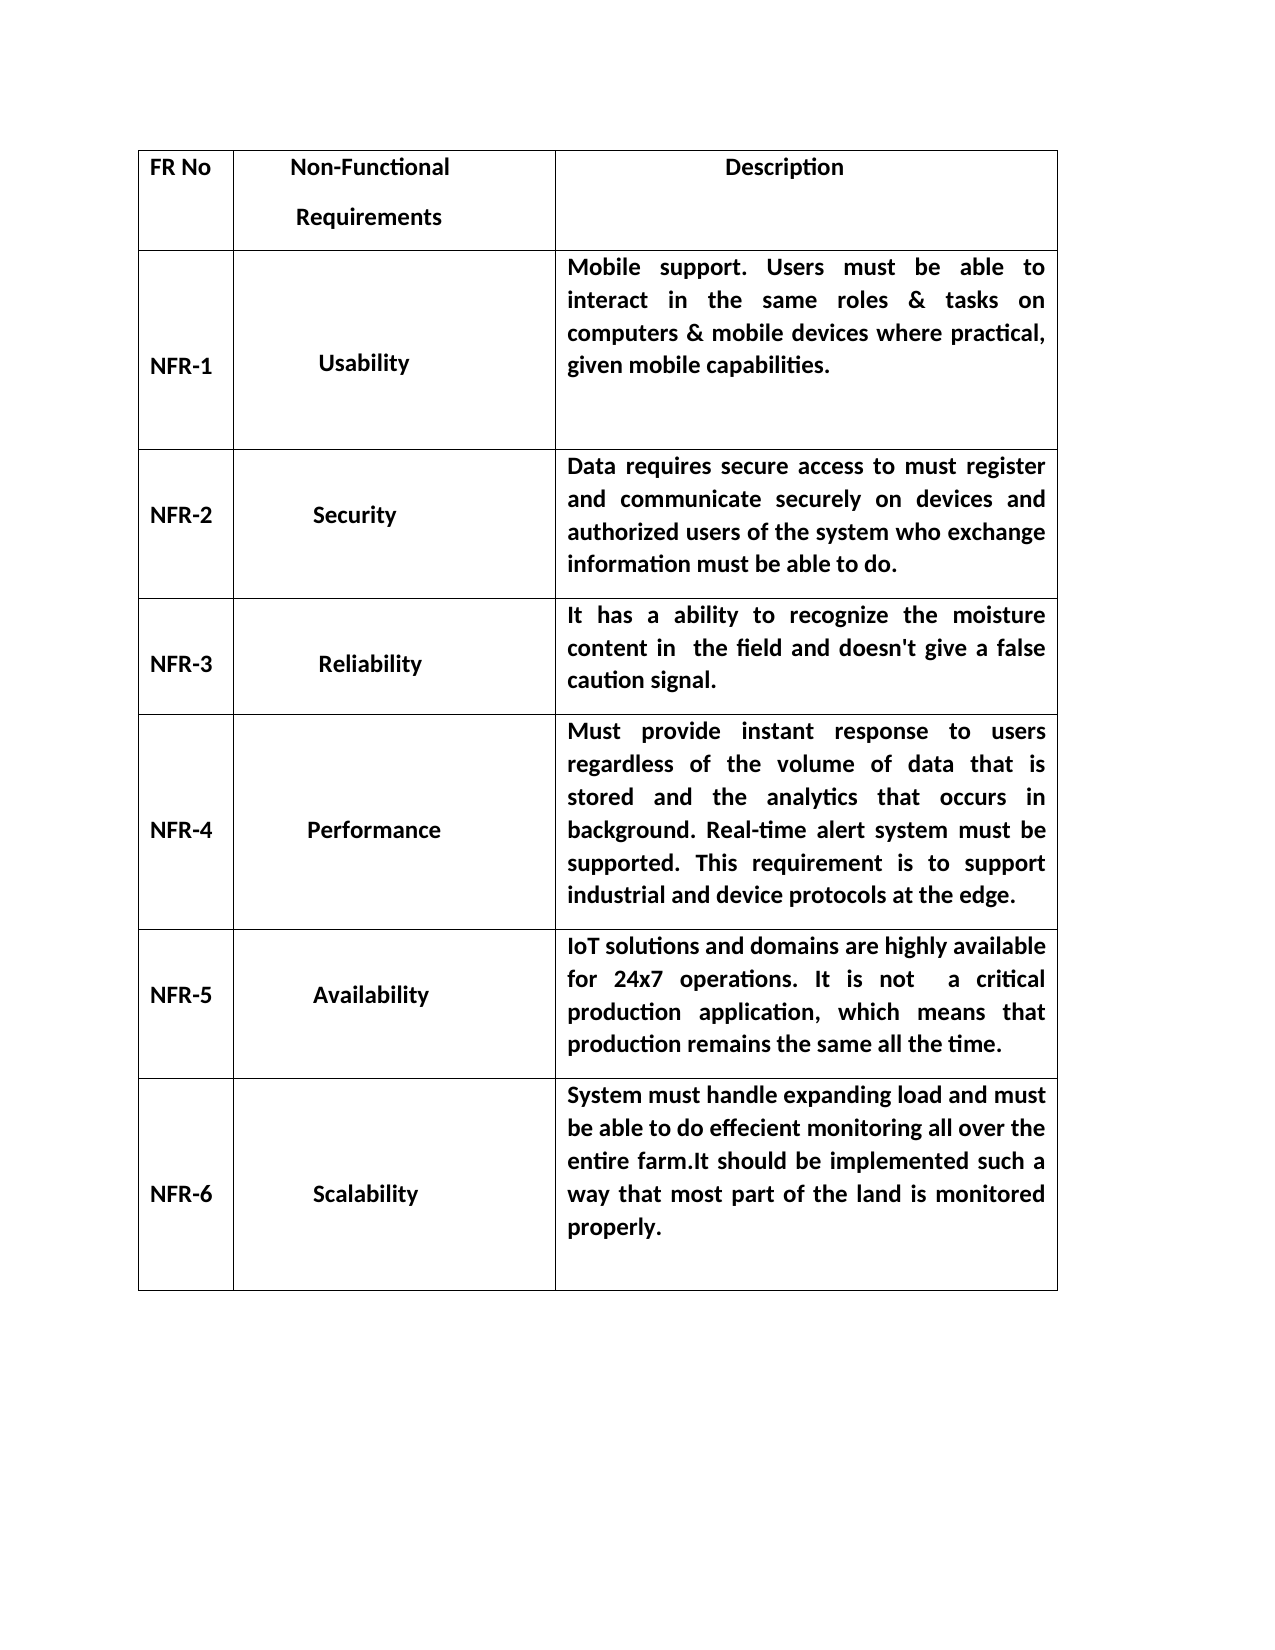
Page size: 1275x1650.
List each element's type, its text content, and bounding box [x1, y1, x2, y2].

table_cell NFR-1 [139, 251, 233, 449]
table_cell NFR-4 [139, 715, 233, 929]
table_cell Availability [234, 930, 555, 1078]
table_header Description [556, 151, 1057, 250]
table_cell Security [234, 450, 555, 598]
table_cell Reliability [234, 599, 555, 714]
table_cell Scalability [234, 1079, 555, 1290]
table_cell Must provide instant response to users regardless of the volume of data that is stored and the analytics that occurs in background. Real-time alert system must be supported. This requirement is to support industrial and device protocols at the edge. [556, 715, 1057, 929]
table_cell Data requires secure access to must register and communicate securely on devices and authorized users of the system who exchange information must be able to do. [556, 450, 1057, 598]
table_cell NFR-2 [139, 450, 233, 598]
table_cell IoT solutions and domains are highly available for 24x7 operations. It is not a critical production application, which means that production remains the same all the time. [556, 930, 1057, 1078]
table_cell Performance [234, 715, 555, 929]
table_cell It has a ability to recognize the moisture content in the field and doesn't give a false caution signal. [556, 599, 1057, 714]
table_header FR No [139, 151, 233, 250]
table_cell Usability [234, 251, 555, 449]
table_cell NFR-3 [139, 599, 233, 714]
table_cell NFR-6 [139, 1079, 233, 1290]
table_cell Mobile support. Users must be able to interact in the same roles & tasks on computers & mobile devices where practical, given mobile capabilities. [556, 251, 1057, 449]
table_cell System must handle expanding load and must be able to do effecient monitoring all over the entire farm.It should be implemented such a way that most part of the land is monitored properly. [556, 1079, 1057, 1290]
table_header Non-Functional Requirements [234, 151, 555, 250]
table_cell NFR-5 [139, 930, 233, 1078]
